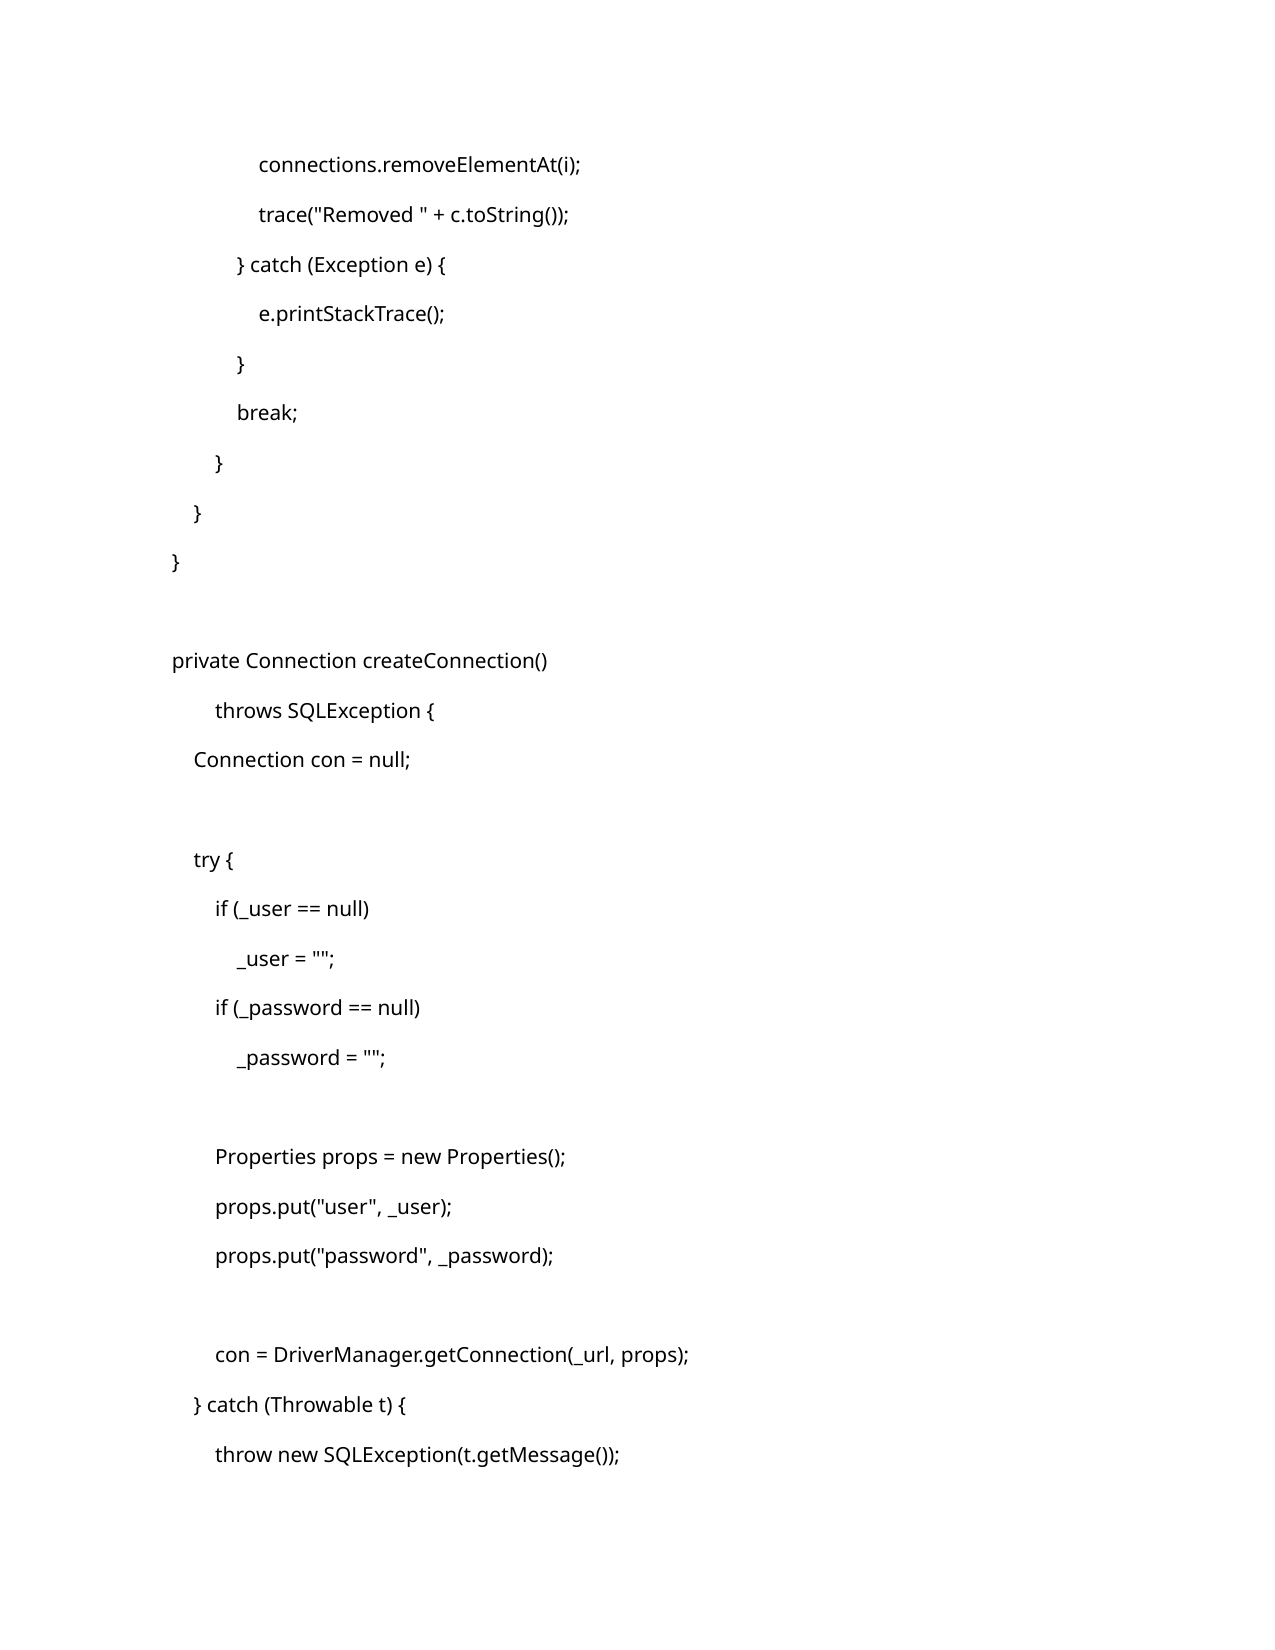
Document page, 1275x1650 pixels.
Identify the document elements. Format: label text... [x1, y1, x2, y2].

text if (_password == null) [150, 993, 1125, 1022]
text trace("Removed " + c.toString()); [150, 199, 1125, 228]
text connections.removeElementAt(i); [150, 150, 1125, 179]
text } catch (Throwable t) { [150, 1389, 1125, 1418]
text _password = ""; [150, 1042, 1125, 1071]
text props.put("user", _user); [150, 1191, 1125, 1220]
text } [150, 547, 1125, 575]
text throws SQLException { [150, 695, 1125, 724]
text Connection con = null; [150, 745, 1125, 774]
text } [150, 497, 1125, 526]
text _user = ""; [150, 943, 1125, 972]
text try { [150, 844, 1125, 873]
text Properties props = new Properties(); [150, 1142, 1125, 1170]
text con = DriverManager.getConnection(_url, props); [150, 1340, 1125, 1369]
text } catch (Exception e) { [150, 249, 1125, 278]
text if (_user == null) [150, 894, 1125, 922]
text props.put("password", _password); [150, 1241, 1125, 1269]
text e.printStackTrace(); [150, 299, 1125, 327]
text } [150, 447, 1125, 476]
text break; [150, 398, 1125, 427]
text private Connection createConnection() [150, 646, 1125, 674]
text throw new SQLException(t.getMessage()); [150, 1439, 1125, 1468]
text } [150, 348, 1125, 377]
